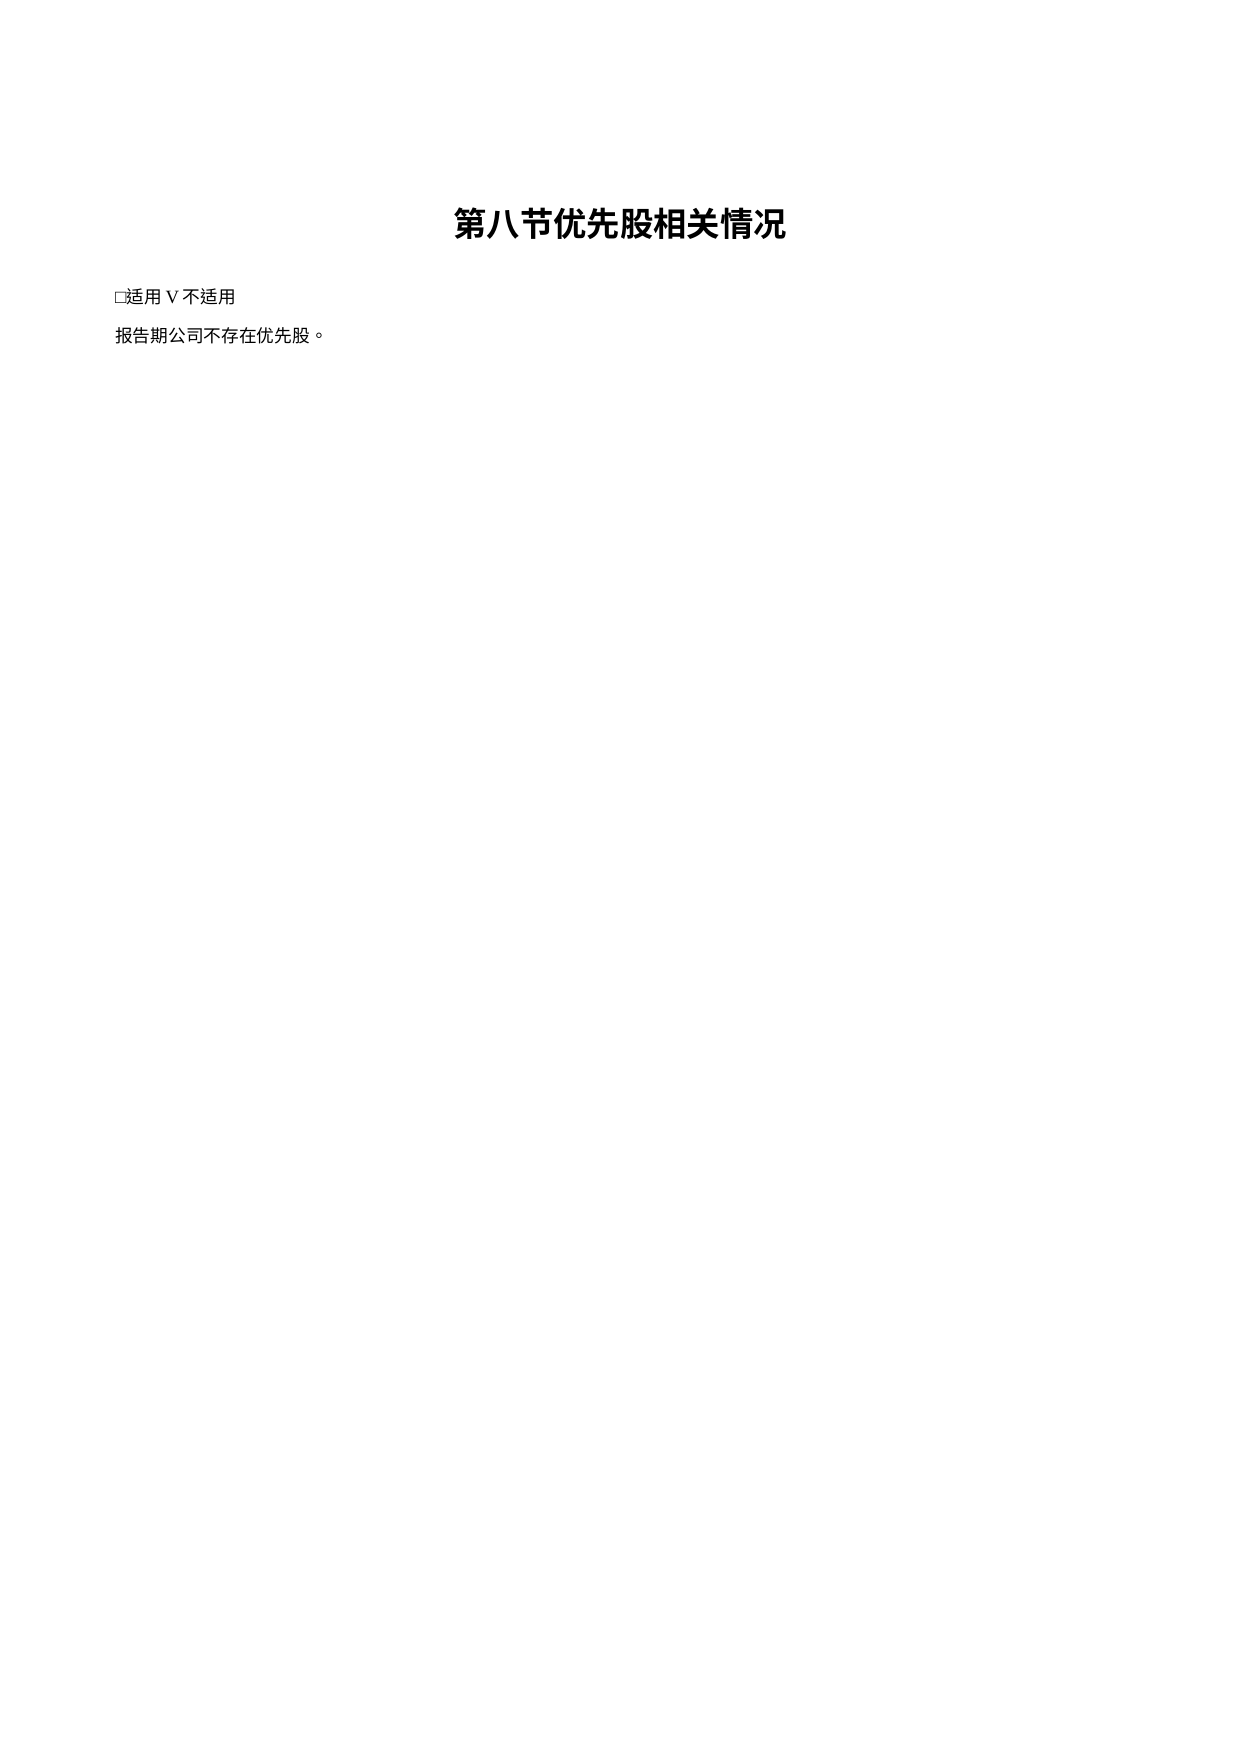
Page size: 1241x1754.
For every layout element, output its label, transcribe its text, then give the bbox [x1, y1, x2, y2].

text □适用V不适用 [115, 285, 1116, 309]
text 报告期公司不存在优先股。 [115, 324, 1116, 348]
